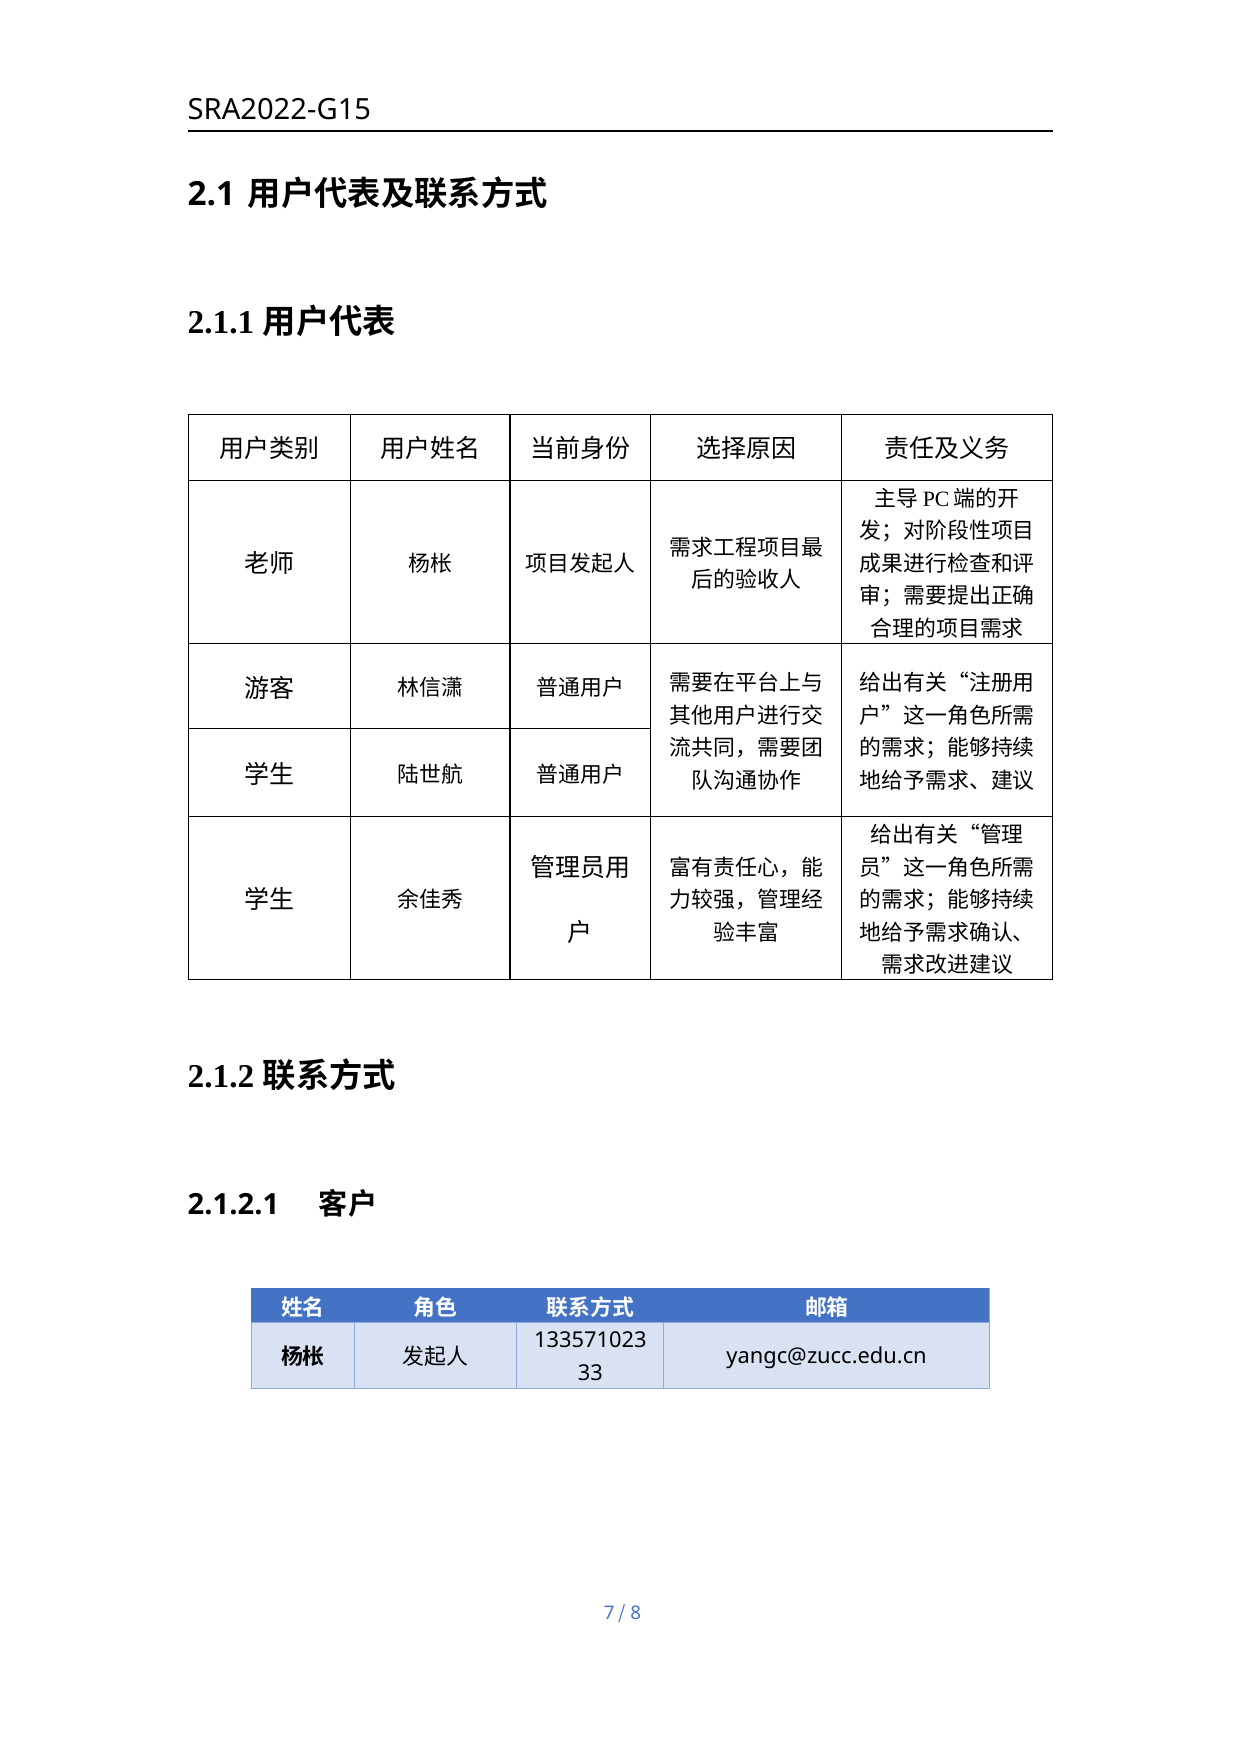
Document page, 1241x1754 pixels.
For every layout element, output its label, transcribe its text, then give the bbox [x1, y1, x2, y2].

table_cell 13357102333 [517, 1323, 663, 1388]
table_header 选择原因 [651, 415, 841, 479]
table_cell 发起人 [355, 1323, 516, 1388]
table_cell 富有责任心，能力较强，管理经验丰富 [651, 817, 841, 979]
table_cell 普通用户 [511, 644, 650, 728]
table_header 联系方式 [517, 1289, 663, 1322]
table_cell 管理员用户 [511, 817, 650, 979]
table_cell 主导PC端的开发；对阶段性项目成果进行检查和评审；需要提出正确合理的项目需求 [842, 481, 1052, 643]
table_cell 陆世航 [351, 729, 509, 816]
table_header 角色 [355, 1289, 516, 1322]
table_cell 学生 [189, 817, 350, 979]
table_header 用户姓名 [351, 415, 509, 479]
subtitle 用户代表 [187, 286, 1053, 351]
table_cell 项目发起人 [511, 481, 650, 643]
table_cell 老师 [189, 481, 350, 643]
table_header 责任及义务 [842, 415, 1052, 479]
table_cell 给出有关“管理员”这一角色所需的需求；能够持续地给予需求确认、需求改进建议 [842, 817, 1052, 979]
table_cell 给出有关“注册用户”这一角色所需的需求；能够持续地给予需求、建议 [842, 644, 1052, 816]
table_header 邮箱 [664, 1289, 989, 1322]
table_header 当前身份 [511, 415, 650, 479]
table_cell 学生 [189, 729, 350, 816]
table_cell yangc@zucc.edu.cn [664, 1323, 989, 1388]
table_header 姓名 [252, 1289, 354, 1322]
subtitle 联系方式 [187, 1040, 1053, 1105]
table_cell 余佳秀 [351, 817, 509, 979]
table_cell 游客 [189, 644, 350, 728]
table_cell 普通用户 [511, 729, 650, 816]
table_cell 林信潇 [351, 644, 509, 728]
subtitle 用户代表及联系方式 [187, 159, 1053, 224]
table_cell 杨枨 [252, 1323, 354, 1388]
table_cell 杨枨 [351, 481, 509, 643]
table_cell 需要在平台上与其他用户进行交流共同，需要团队沟通协作 [651, 644, 841, 816]
table_cell 需求工程项目最后的验收人 [651, 481, 841, 643]
table_header 用户类别 [189, 415, 350, 479]
subtitle 客户 [187, 1169, 1053, 1234]
